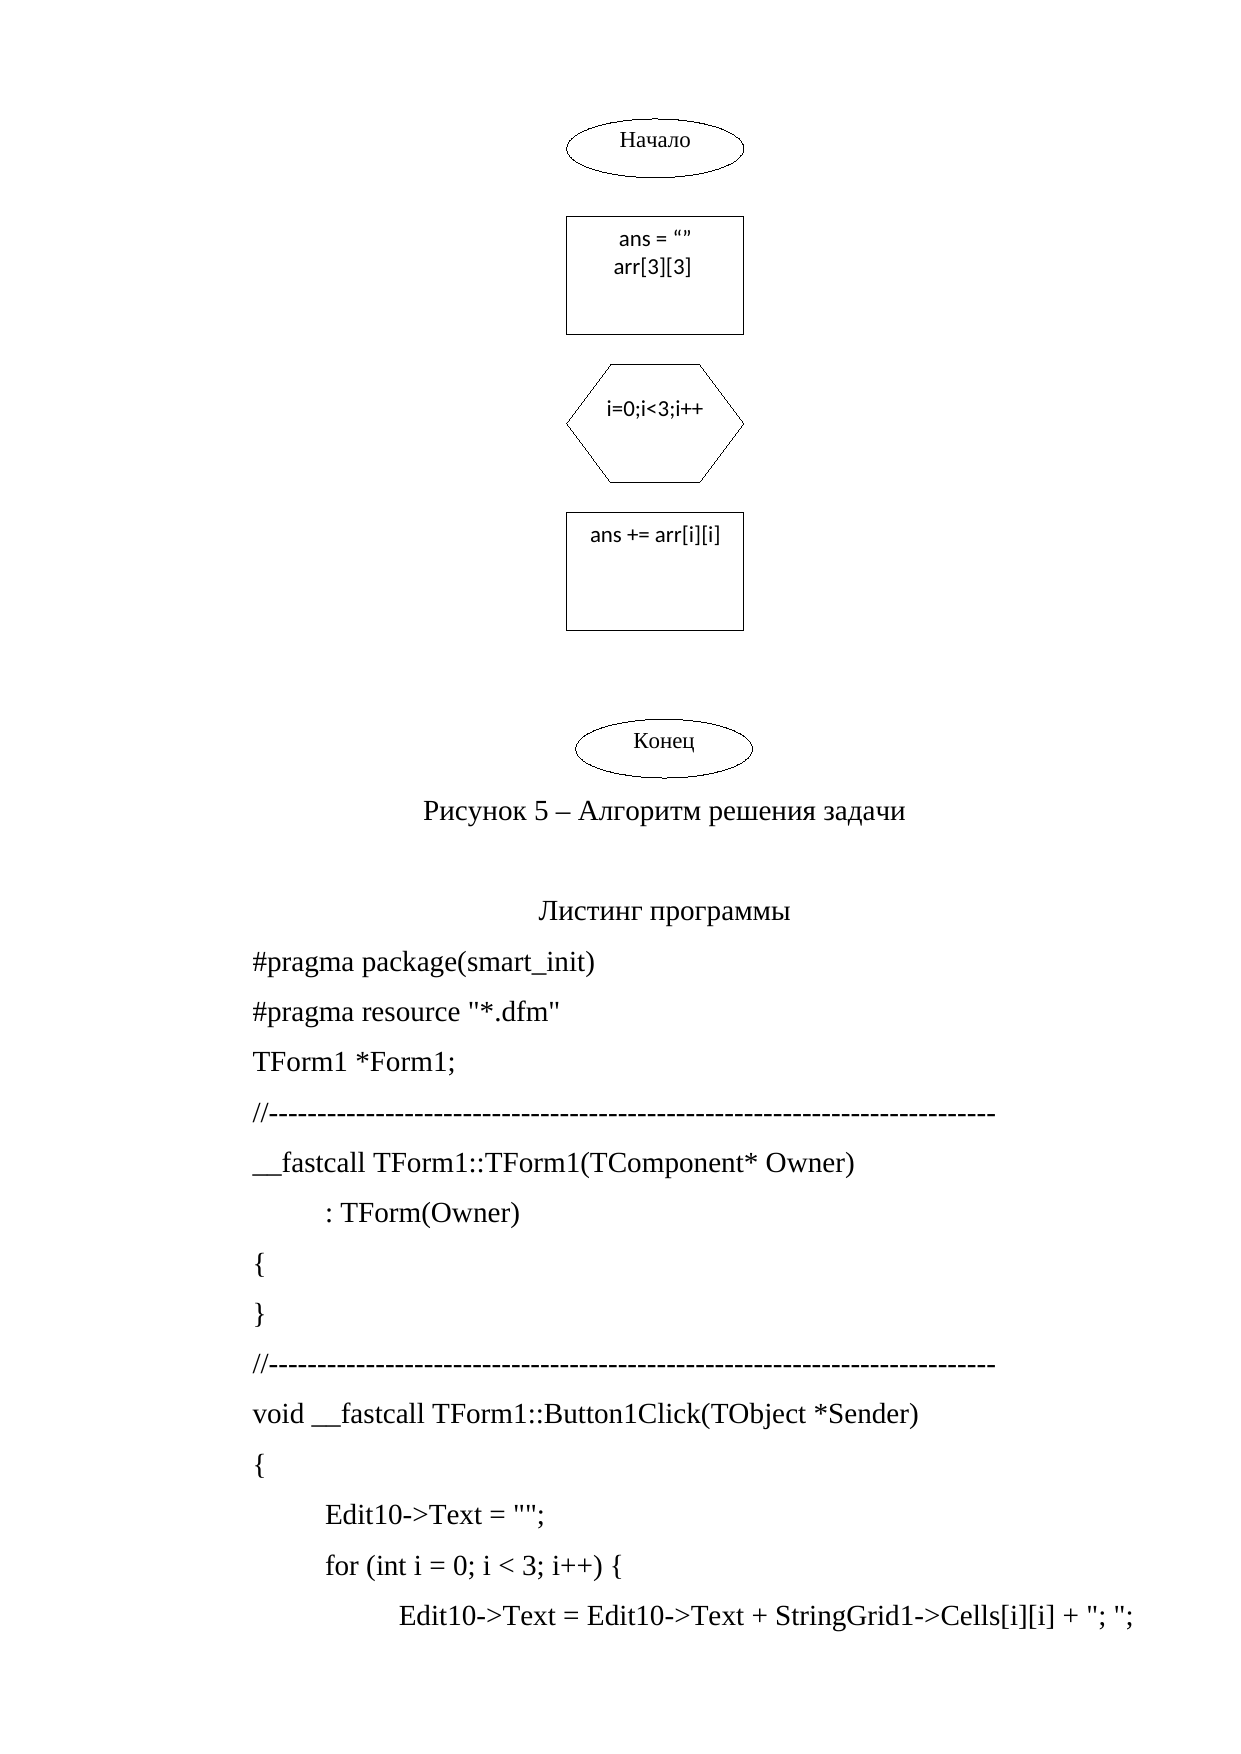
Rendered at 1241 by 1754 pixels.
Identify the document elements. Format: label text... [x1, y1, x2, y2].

list Edit10->Text = ""; [252, 1497, 1152, 1531]
list __fastcall TForm1::TForm1(TComponent* Owner) [252, 1145, 1152, 1179]
list Листинг программы [177, 893, 1152, 927]
list //--------------------------------------------------------------------------- [252, 1346, 1152, 1380]
list { [252, 1246, 1152, 1279]
list Edit10->Text = Edit10->Text + StringGrid1->Cells[i][i] + "; "; [252, 1598, 1152, 1631]
list #pragma resource "*.dfm" [252, 994, 1152, 1028]
list TForm1 *Form1; [252, 1044, 1152, 1078]
list Рисунок 5 – Алгоритм решения задачи [177, 793, 1152, 826]
list : TForm(Owner) [252, 1195, 1152, 1229]
list void __fastcall TForm1::Button1Click(TObject *Sender) [252, 1397, 1152, 1430]
list //--------------------------------------------------------------------------- [252, 1095, 1152, 1128]
list } [252, 1296, 1152, 1329]
list for (int i = 0; i < 3; i++) { [252, 1548, 1152, 1581]
list #pragma package(smart_init) [252, 944, 1152, 977]
list { [252, 1447, 1152, 1481]
